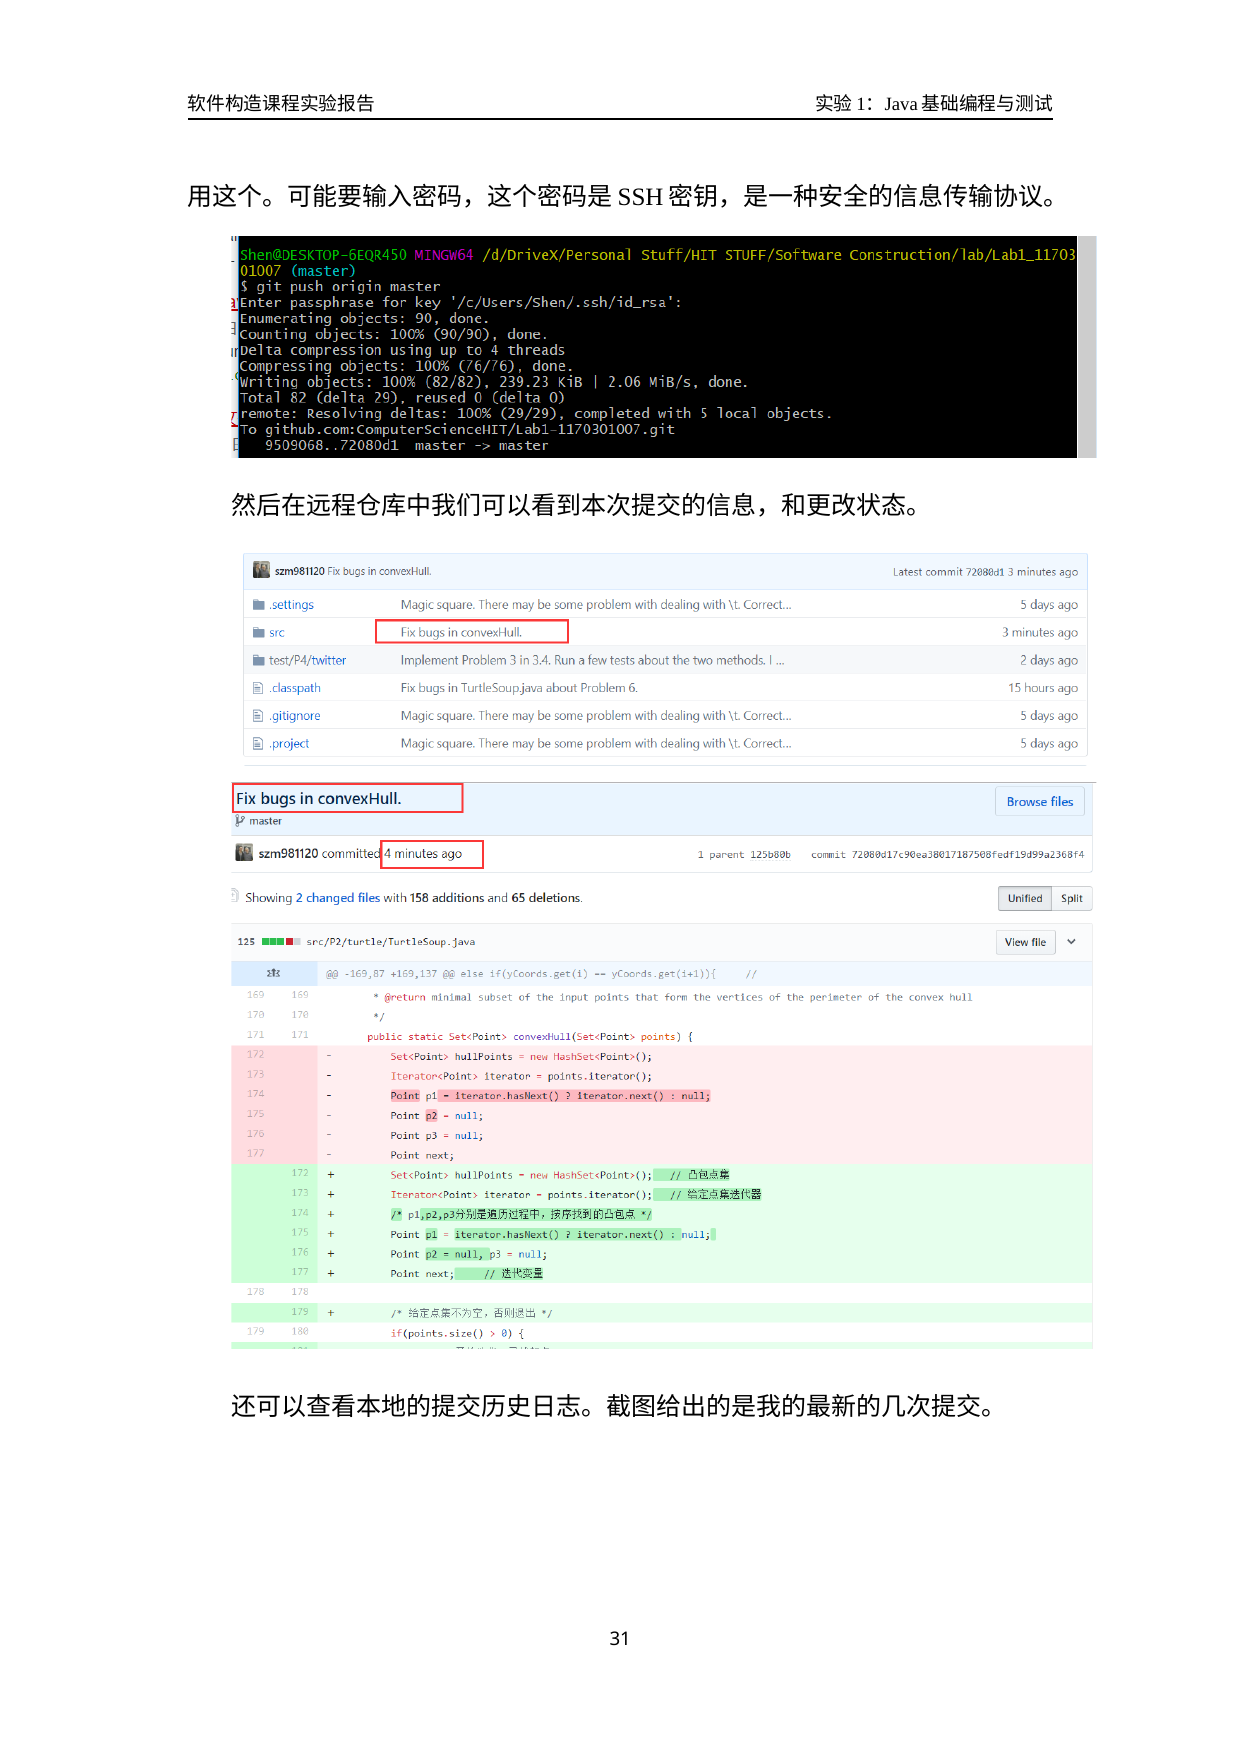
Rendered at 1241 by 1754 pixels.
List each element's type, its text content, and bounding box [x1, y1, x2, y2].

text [187, 162, 1053, 227]
text 还可以查看本地的提交历史日志。截图给出的是我的最新的几次提交。 [187, 1372, 1053, 1437]
picture [231, 236, 1097, 458]
picture [231, 545, 1097, 766]
picture [231, 780, 1097, 1349]
text 然后在远程仓库中我们可以看到本次提交的信息，和更改状态。 [187, 471, 1053, 536]
